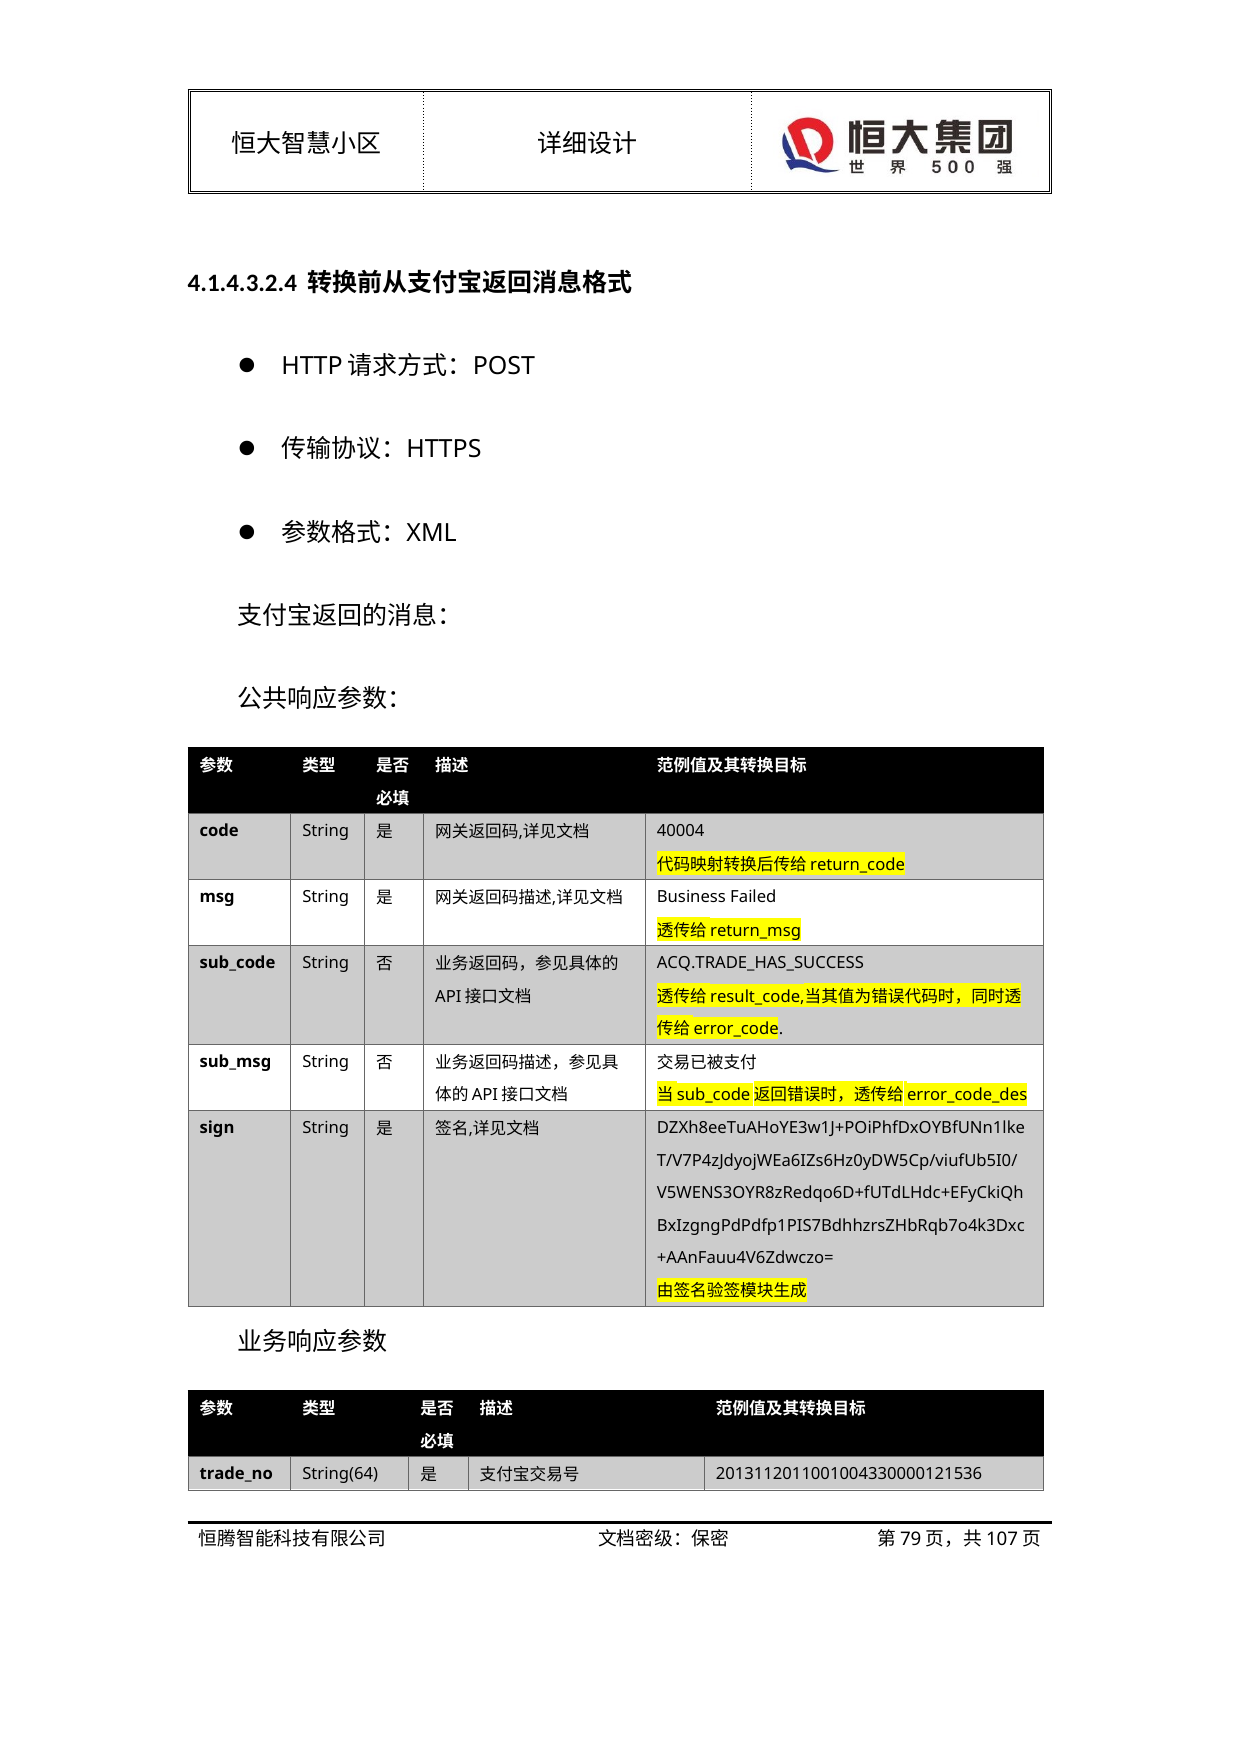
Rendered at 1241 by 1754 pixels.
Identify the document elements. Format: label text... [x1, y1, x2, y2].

list 参数格式：XML [237, 498, 1053, 563]
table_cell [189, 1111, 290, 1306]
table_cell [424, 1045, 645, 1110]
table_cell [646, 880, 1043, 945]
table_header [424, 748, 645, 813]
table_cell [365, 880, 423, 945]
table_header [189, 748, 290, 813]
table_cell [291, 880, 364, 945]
subtitle 转换前从支付宝返回消息格式 [187, 248, 1053, 313]
picture [762, 106, 1040, 177]
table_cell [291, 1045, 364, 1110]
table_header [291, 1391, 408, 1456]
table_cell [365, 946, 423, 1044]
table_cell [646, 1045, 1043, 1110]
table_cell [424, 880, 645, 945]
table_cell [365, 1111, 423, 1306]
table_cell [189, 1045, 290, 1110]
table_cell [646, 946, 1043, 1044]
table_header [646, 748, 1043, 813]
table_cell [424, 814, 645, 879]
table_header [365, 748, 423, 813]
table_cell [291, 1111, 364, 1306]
text 公共响应参数： [187, 664, 1053, 729]
list 传输协议：HTTPS [237, 414, 1053, 479]
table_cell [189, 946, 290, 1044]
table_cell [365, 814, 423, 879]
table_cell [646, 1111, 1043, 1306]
list HTTP请求方式：POST [237, 331, 1053, 396]
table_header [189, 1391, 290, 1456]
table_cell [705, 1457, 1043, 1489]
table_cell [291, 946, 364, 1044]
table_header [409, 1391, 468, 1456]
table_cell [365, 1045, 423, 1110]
text 业务响应参数 [187, 1307, 1053, 1372]
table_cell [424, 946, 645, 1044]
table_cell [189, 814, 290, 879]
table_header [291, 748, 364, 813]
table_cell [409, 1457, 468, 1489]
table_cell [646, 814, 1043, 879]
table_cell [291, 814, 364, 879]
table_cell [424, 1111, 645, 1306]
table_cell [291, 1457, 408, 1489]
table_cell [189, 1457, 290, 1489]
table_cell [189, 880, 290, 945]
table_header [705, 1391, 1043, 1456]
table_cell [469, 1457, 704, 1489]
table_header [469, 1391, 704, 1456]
text 支付宝返回的消息： [187, 581, 1053, 646]
